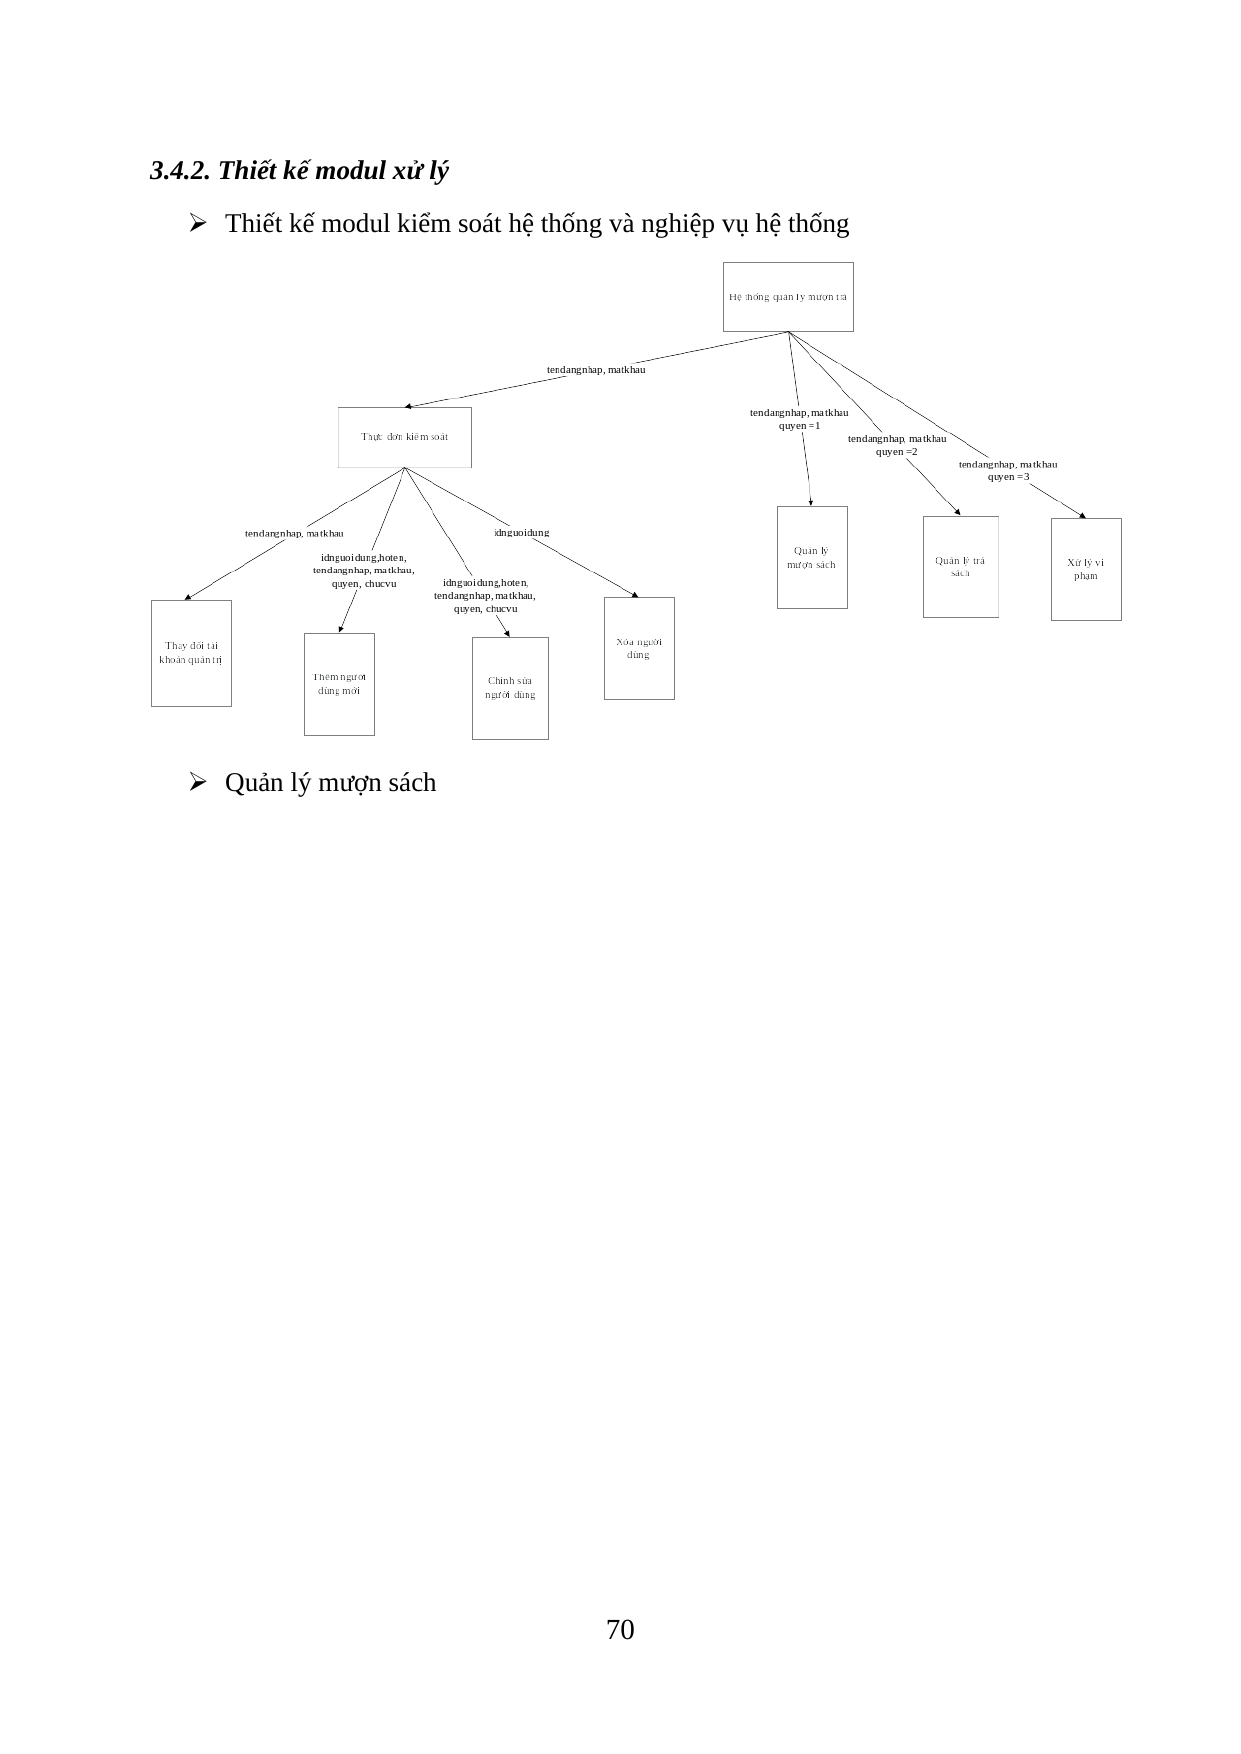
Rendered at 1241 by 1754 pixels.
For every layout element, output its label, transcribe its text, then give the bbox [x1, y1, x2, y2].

subtitle 3.4.2. Thiết kế modul xử lý [150, 154, 1090, 185]
list Quản lý mượn sách [187, 766, 1090, 797]
list Thiết kế modul kiểm soát hệ thống và nghiệp vụ hệ thống [187, 207, 1090, 238]
